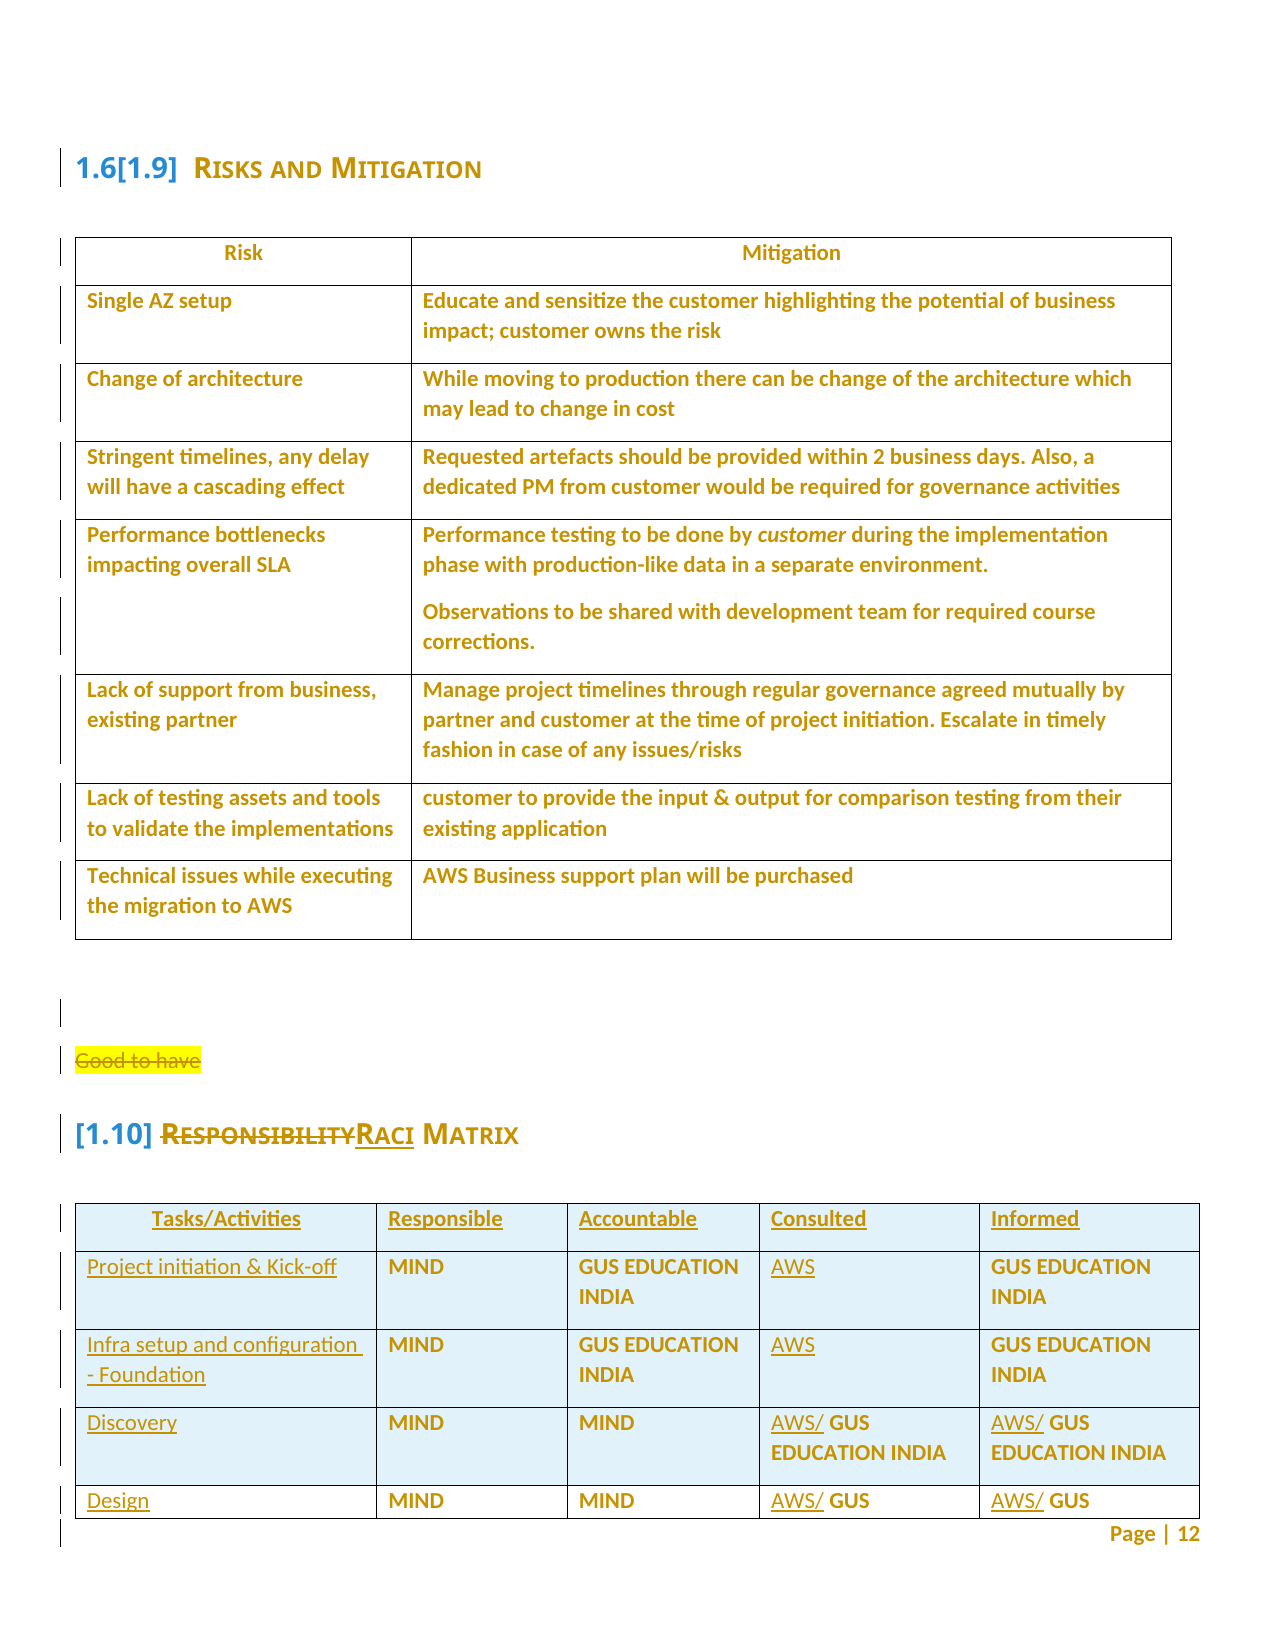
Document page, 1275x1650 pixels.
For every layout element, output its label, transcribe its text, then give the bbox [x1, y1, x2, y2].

table_cell Requested artefacts should be provided within 2 business days. Also, a dedicated PM from customer would be required for governance activities [412, 442, 1171, 519]
table_cell [76, 1486, 376, 1518]
table_cell AWS Business support plan will be purchased [412, 861, 1171, 938]
table_header Risk [76, 238, 411, 285]
table_cell Manage project timelines through regular governance agreed mutually by partner and customer at the time of project initiation. Escalate in timely fashion in case of any issues/risks [412, 675, 1171, 782]
table_cell MIND [377, 1486, 567, 1518]
table_cell Educate and sensitize the customer highlighting the potential of business impact; customer owns the risk [412, 286, 1171, 363]
table_cell Change of architecture [76, 364, 411, 441]
table_cell Performance bottlenecks impacting overall SLA [76, 520, 411, 674]
table_cell Lack of support from business, existing partner [76, 675, 411, 782]
subtitle Matrix [75, 1113, 1200, 1153]
table_cell Technical issues while executing the migration to AWS [76, 861, 411, 938]
subtitle Risks and Mitigation [75, 147, 1200, 187]
table_cell Stringent timelines, any delay will have a cascading effect [76, 442, 411, 519]
table_cell Single AZ setup [76, 286, 411, 363]
table_cell While moving to production there can be change of the architecture which may lead to change in cost [412, 364, 1171, 441]
table_cell customer to provide the input & output for comparison testing from their existing application [412, 784, 1171, 860]
table_cell GUS EDUCATION INDIA [760, 1486, 979, 1518]
table_cell Performance testing to be done by customer during the implementation phase with production-like data in a separate environment. Observations to be shared with development team for required course corrections. [412, 520, 1171, 674]
table_header Mitigation [412, 238, 1171, 285]
table_cell Lack of testing assets and tools to validate the implementations [76, 784, 411, 860]
table_cell MIND [568, 1486, 759, 1518]
table_cell GUS EDUCATION INDIA [980, 1486, 1199, 1518]
